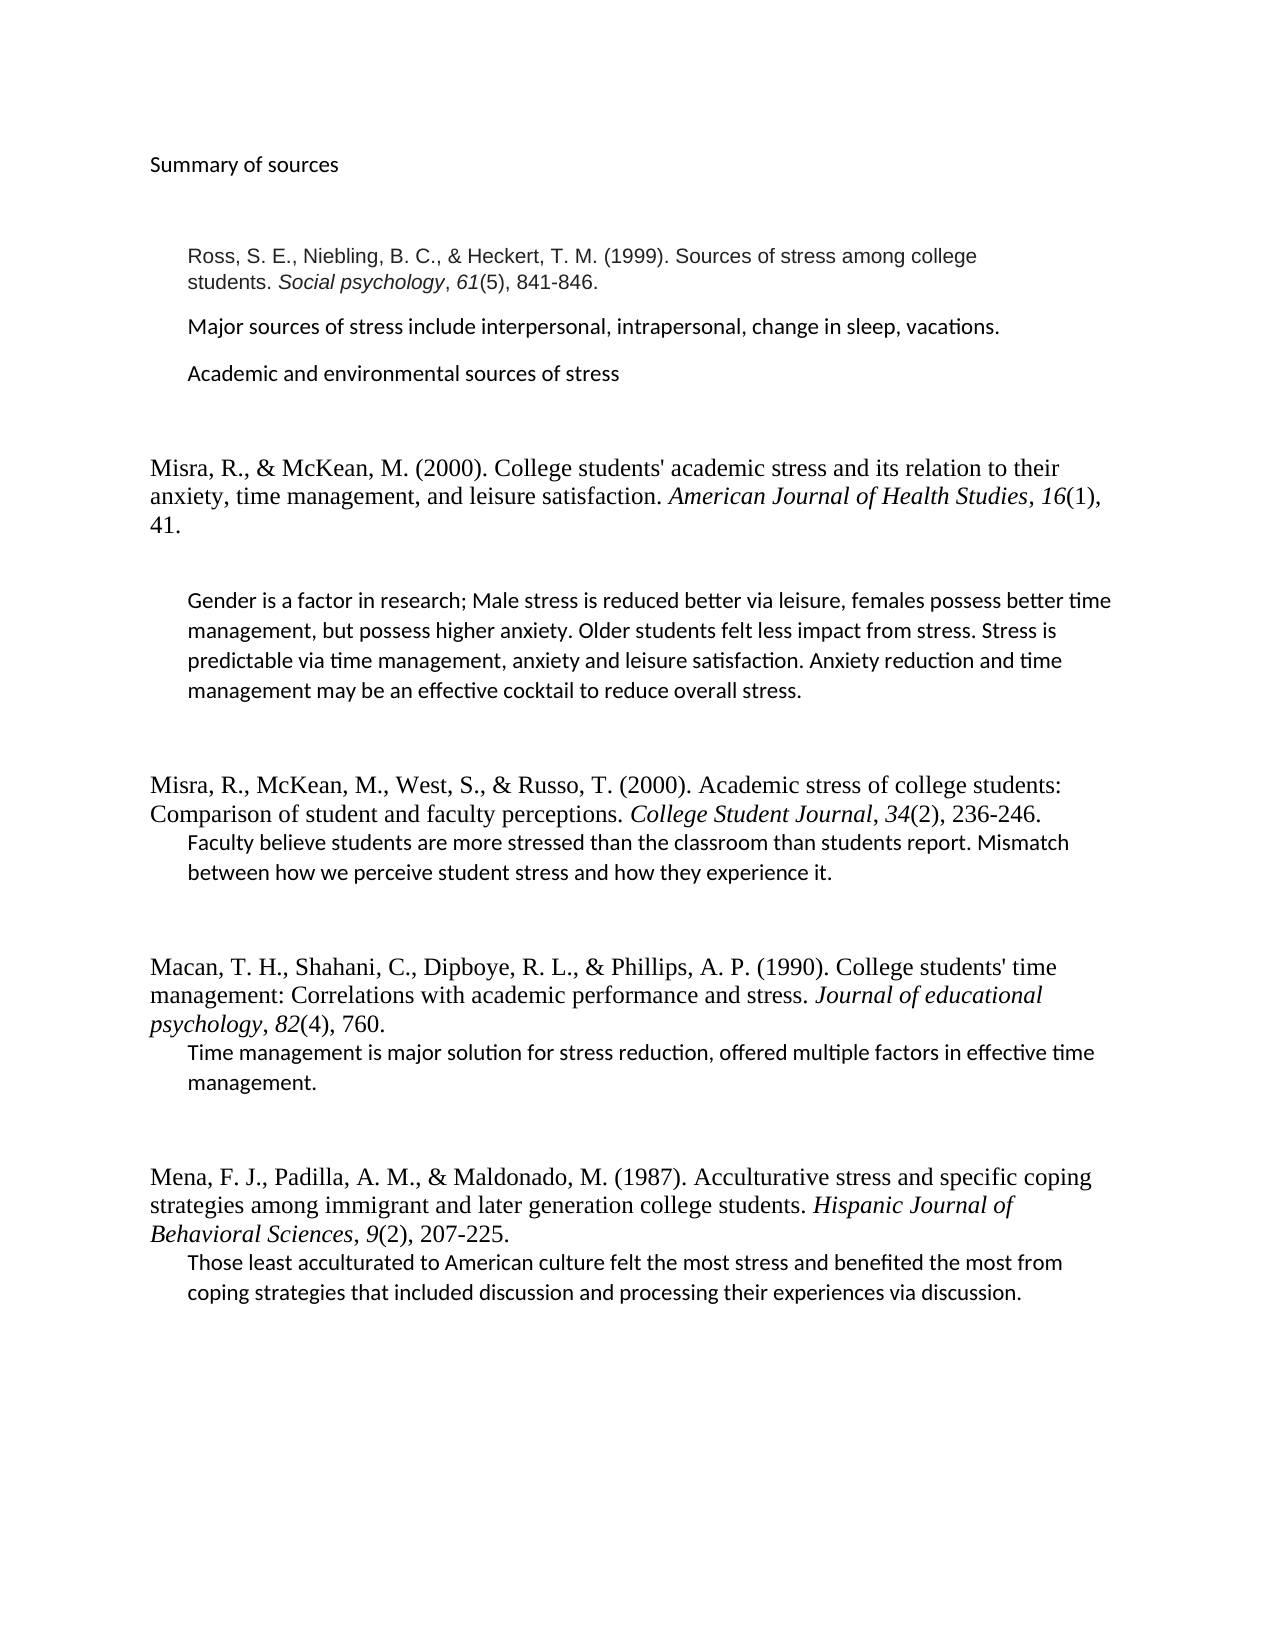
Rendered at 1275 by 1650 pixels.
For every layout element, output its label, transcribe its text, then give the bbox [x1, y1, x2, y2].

text Academic and environmental sources of stress [187, 359, 1125, 387]
text Time management is major solution for stress reduction, offered multiple factors in effective time management. [187, 1038, 1125, 1096]
text Summary of sources [150, 150, 1125, 178]
text Ross, S. E., Niebling, B. C., & Heckert, T. M. (1999). Sources of stress among college students. Social psychology, 61(5), 841-846. [187, 244, 1125, 293]
text Faculty believe students are more stressed than the classroom than students report. Mismatch between how we perceive student stress and how they experience it. [187, 828, 1125, 886]
text Mena, F. J., Padilla, A. M., & Maldonado, M. (1987). Acculturative stress and specific coping strategies among immigrant and later generation college students. Hispanic Journal of Behavioral Sciences, 9(2), 207-225. [150, 1162, 1125, 1248]
text Major sources of stress include interpersonal, intrapersonal, change in sleep, vacations. [187, 312, 1125, 340]
text Misra, R., McKean, M., West, S., & Russo, T. (2000). Academic stress of college students: Comparison of student and faculty perceptions. College Student Journal, 34(2), 236-246. [150, 770, 1125, 828]
text Those least acculturated to American culture felt the most stress and benefited the most from coping strategies that included discussion and processing their experiences via discussion. [187, 1248, 1125, 1306]
text Misra, R., & McKean, M. (2000). College students' academic stress and its relation to their anxiety, time management, and leisure satisfaction. American Journal of Health Studies, 16(1), 41. [150, 453, 1125, 539]
text Macan, T. H., Shahani, C., Dipboye, R. L., & Phillips, A. P. (1990). College students' time management: Correlations with academic performance and stress. Journal of educational psychology, 82(4), 760. [150, 952, 1125, 1038]
text Gender is a factor in research; Male stress is reduced better via leisure, females possess better time management, but possess higher anxiety. Older students felt less impact from stress. Stress is predictable via time management, anxiety and leisure satisfaction. Anxiety reduction and time management may be an effective cocktail to reduce overall stress. [187, 586, 1125, 704]
